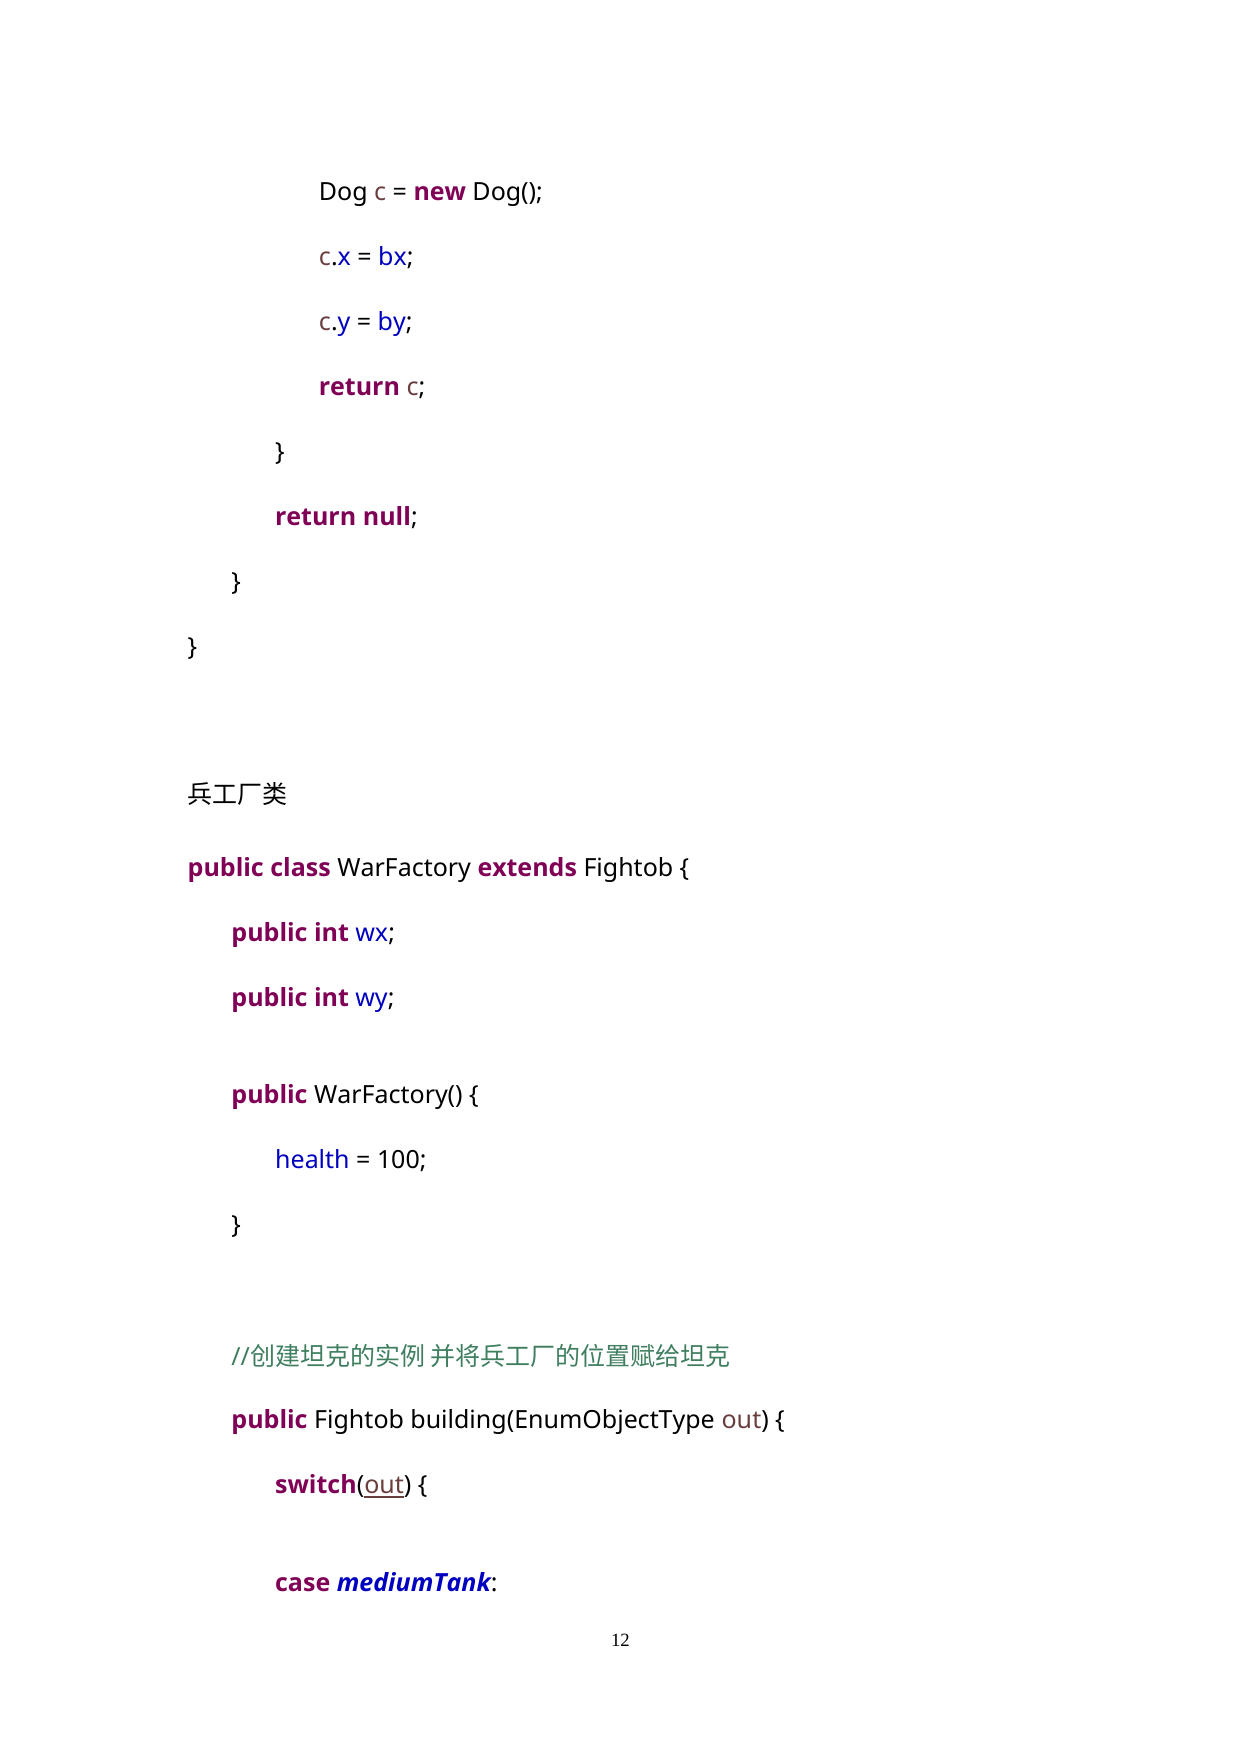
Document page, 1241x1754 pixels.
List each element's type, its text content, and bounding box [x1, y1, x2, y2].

text //创建坦克的实例 并将兵工厂的位置赋给坦克 [187, 1322, 1053, 1387]
text c.y = by; [187, 288, 1053, 353]
text return null; [187, 483, 1053, 548]
text public Fightob building(EnumObjectType out) { [187, 1387, 1053, 1452]
text public class WarFactory extends Fightob { [187, 834, 1053, 899]
text public int wx; [187, 899, 1053, 964]
text 兵工厂类 [187, 760, 1053, 825]
text } [187, 613, 1053, 678]
text health = 100; [187, 1127, 1053, 1192]
text case mediumTank: [187, 1549, 1053, 1614]
text } [187, 418, 1053, 483]
text public WarFactory() { [187, 1062, 1053, 1127]
text } [187, 1192, 1053, 1257]
text switch(out) { [187, 1452, 1053, 1517]
text Dog c = new Dog(); [187, 158, 1053, 223]
text c.x = bx; [187, 223, 1053, 288]
text } [187, 548, 1053, 613]
text return c; [187, 353, 1053, 418]
text public int wy; [187, 964, 1053, 1029]
